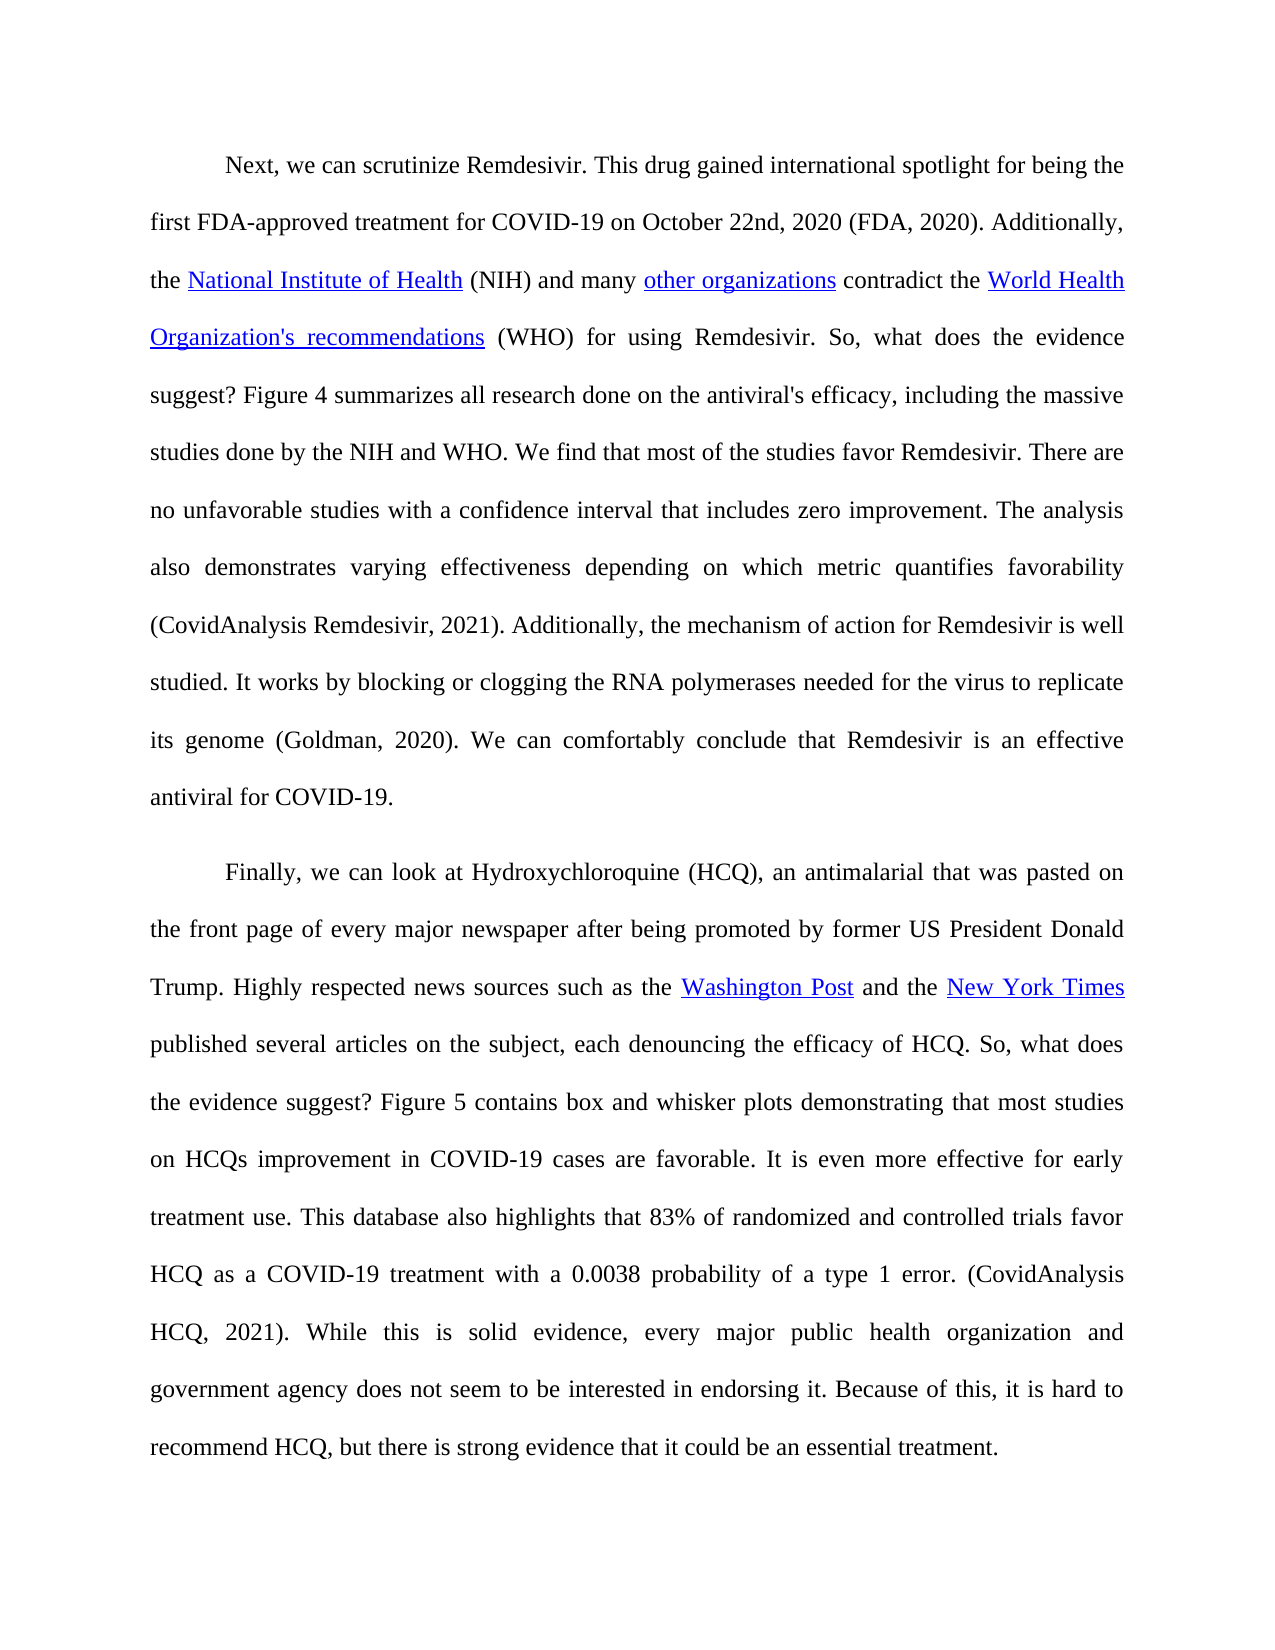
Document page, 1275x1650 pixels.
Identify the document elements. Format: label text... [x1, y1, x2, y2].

text Finally, we can look at Hydroxychloroquine (HCQ), an antimalarial that was pasted on the front page of every major newspaper after being promoted by former US President Donald Trump. Highly respected news sources such as the Washington Post and the New York Times published several articles on the subject, each denouncing the efficacy of HCQ. So, what does the evidence suggest? Figure 5 contains box and whisker plots demonstrating that most studies on HCQs improvement in COVID-19 cases are favorable. It is even more effective for early treatment use. This database also highlights that 83% of randomized and controlled trials favor HCQ as a COVID-19 treatment with a 0.0038 probability of a type 1 error. (CovidAnalysis HCQ, 2021). While this is solid evidence, every major public health organization and government agency does not seem to be interested in endorsing it. Because of this, it is hard to recommend HCQ, but there is strong evidence that it could be an essential treatment. [150, 857, 1125, 1460]
text Next, we can scrutinize Remdesivir. This drug gained international spotlight for being the first FDA-approved treatment for COVID-19 on October 22nd, 2020 (FDA, 2020). Additionally, the National Institute of Health (NIH) and many other organizations contradict the World Health Organization's recommendations (WHO) for using Remdesivir. So, what does the evidence suggest? Figure 4 summarizes all research done on the antiviral's efficacy, including the massive studies done by the NIH and WHO. We find that most of the studies favor Remdesivir. There are no unfavorable studies with a confidence interval that includes zero improvement. The analysis also demonstrates varying effectiveness depending on which metric quantifies favorability (CovidAnalysis Remdesivir, 2021). Additionally, the mechanism of action for Remdesivir is well studied. It works by blocking or clogging the RNA polymerases needed for the virus to replicate its genome (Goldman, 2020). We can comfortably conclude that Remdesivir is an effective antiviral for COVID-19. [150, 150, 1125, 811]
